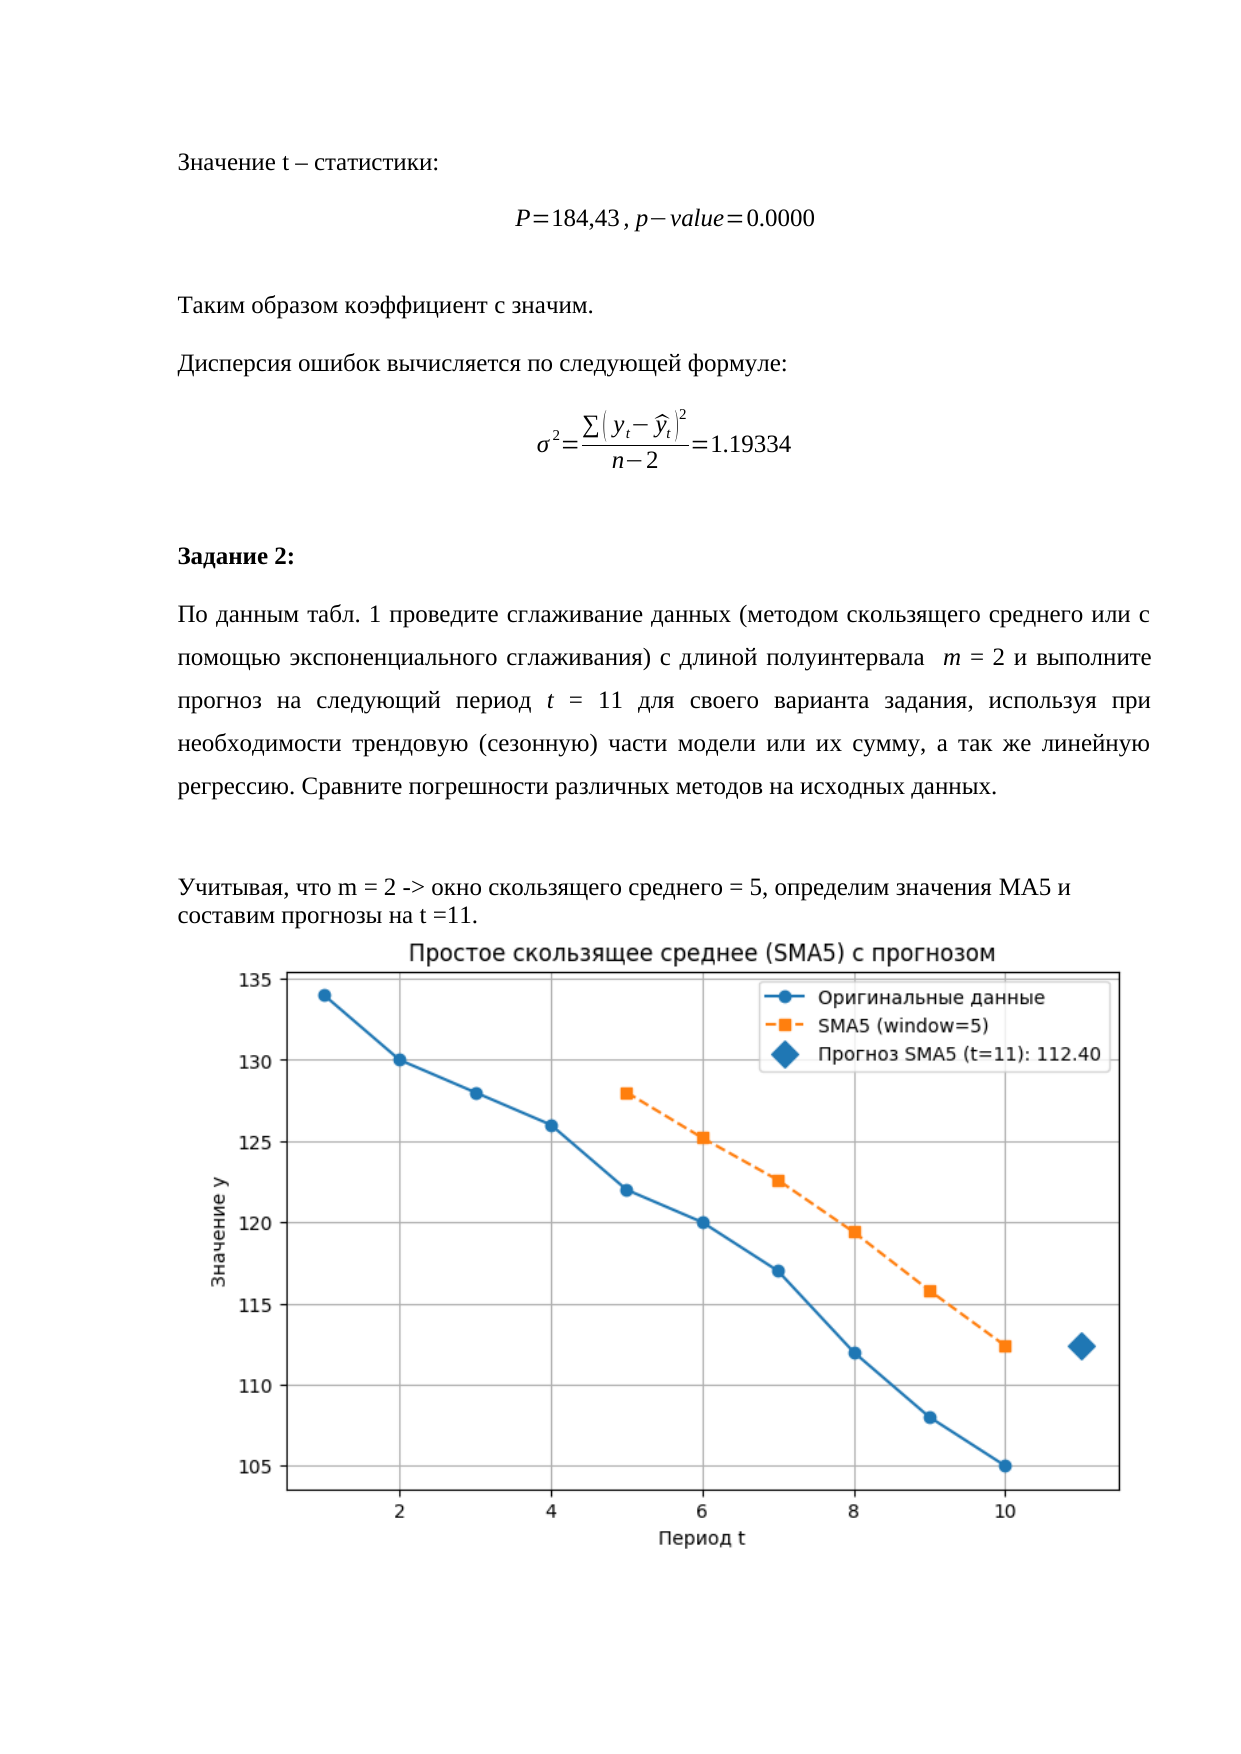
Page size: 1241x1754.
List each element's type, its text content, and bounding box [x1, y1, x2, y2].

picture [198, 929, 1131, 1561]
text Учитывая, что m = 2 -> окно скользящего среднего = 5, определим значения MA5 и составим прогнозы на t =11. [177, 872, 1152, 929]
text По данным табл. 1 проведите сглаживание данных (методом скользящего среднего или с помощью экспоненциального сглаживания) с длиной полуинтервала m = 2 и выполните прогноз на следующий период t = 11 для своего варианта задания, используя при необходимости трендовую (сезонную) части модели или их сумму, а так же линейную регрессию. Сравните погрешности различных методов на исходных данных. [177, 599, 1152, 800]
text Задание 2: [177, 541, 1152, 570]
text Таким образом коэффициент c значим. [177, 291, 1152, 319]
text Значение t – статистики: [177, 147, 1152, 176]
text Дисперсия ошибок вычисляется по следующей формуле: [177, 348, 1152, 377]
